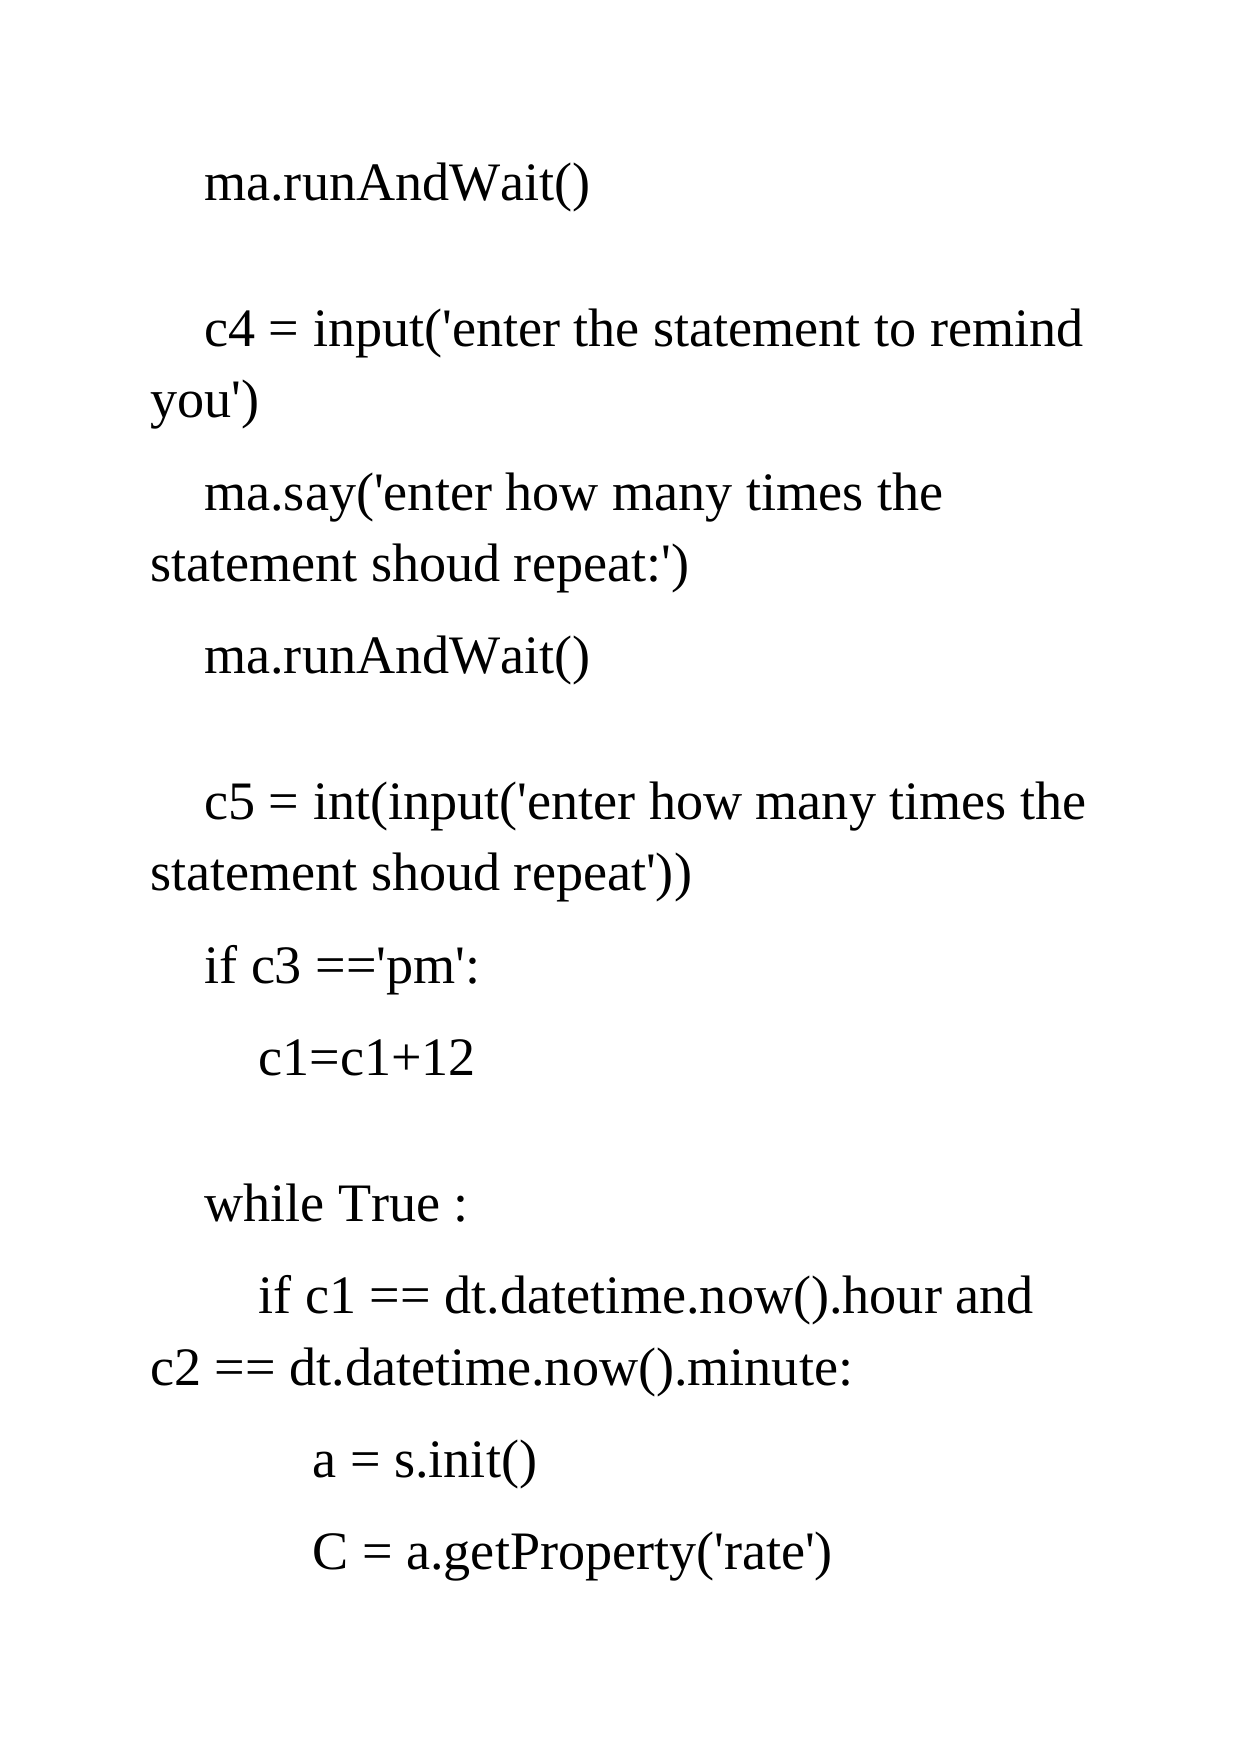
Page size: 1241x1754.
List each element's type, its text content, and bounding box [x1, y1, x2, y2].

text a = s.init() [150, 1427, 1090, 1489]
text C = a.getProperty('rate') [150, 1519, 1090, 1582]
text if c3 =='pm': [150, 933, 1090, 995]
text c1=c1+12 [150, 1025, 1090, 1087]
text c4 = input('enter the statement to remind you') [150, 295, 1090, 429]
text ma.say('enter how many times the statement shoud repeat:') [150, 459, 1090, 593]
text ma.runAndWait() [150, 623, 1090, 686]
text c5 = int(input('enter how many times the statement shoud repeat')) [150, 769, 1090, 903]
text while True : [150, 1171, 1090, 1233]
text if c1 == dt.datetime.now().hour and c2 == dt.datetime.now().minute: [150, 1263, 1090, 1397]
text ma.runAndWait() [150, 150, 1090, 212]
